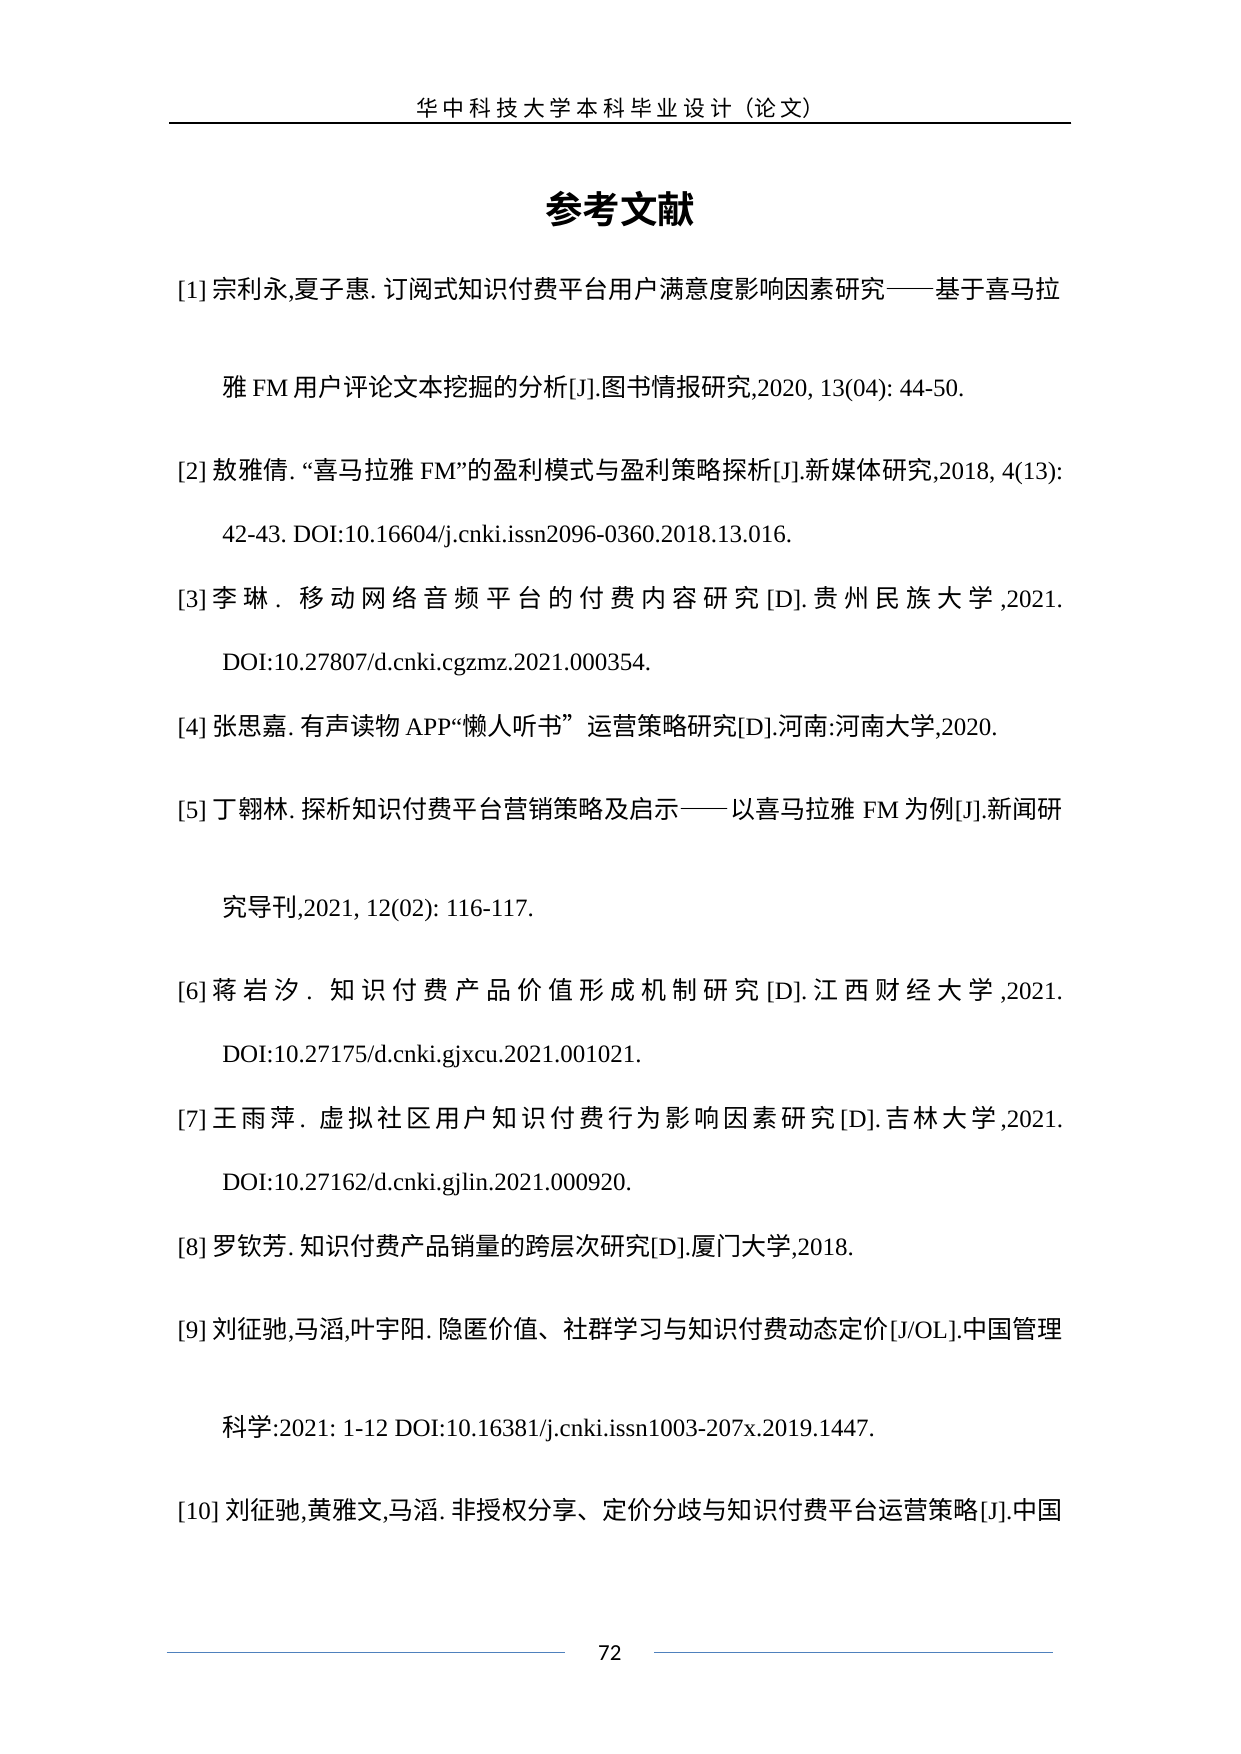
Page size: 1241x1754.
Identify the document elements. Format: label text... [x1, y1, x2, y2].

list 王雨萍. 虚拟社区用户知识付费行为影响因素研究[D].吉林大学,2021. DOI:10.27162/d.cnki.gjlin.2021.000920. [177, 1084, 1063, 1198]
list 宗利永,夏子惠. 订阅式知识付费平台用户满意度影响因素研究——基于喜马拉雅FM用户评论文本挖掘的分析[J].图书情报研究,2020, 13(04): 44-50. [177, 256, 1063, 418]
list 敖雅倩. “喜马拉雅FM”的盈利模式与盈利策略探析[J].新媒体研究,2018, 4(13): 42-43. DOI:10.16604/j.cnki.issn2096-0360.2018.13.016. [177, 436, 1063, 550]
list 丁翱林. 探析知识付费平台营销策略及启示——以喜马拉雅FM为例[J].新闻研究导刊,2021, 12(02): 116-117. [177, 776, 1063, 938]
list 罗钦芳. 知识付费产品销量的跨层次研究[D].厦门大学,2018. [177, 1212, 1063, 1277]
list 张思嘉. 有声读物APP“懒人听书”运营策略研究[D].河南:河南大学,2020. [177, 692, 1063, 757]
list 李琳. 移动网络音频平台的付费内容研究[D].贵州民族大学,2021. DOI:10.27807/d.cnki.cgzmz.2021.000354. [177, 564, 1063, 678]
list 蒋岩汐. 知识付费产品价值形成机制研究[D].江西财经大学,2021. DOI:10.27175/d.cnki.gjxcu.2021.001021. [177, 956, 1063, 1070]
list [177, 1476, 1063, 1541]
subtitle 参考文献 [177, 174, 1063, 239]
list 刘征驰,马滔,叶宇阳. 隐匿价值、社群学习与知识付费动态定价[J/OL].中国管理科学:2021: 1-12 DOI:10.16381/j.cnki.issn1003-207x.2019.1447. [177, 1296, 1063, 1458]
